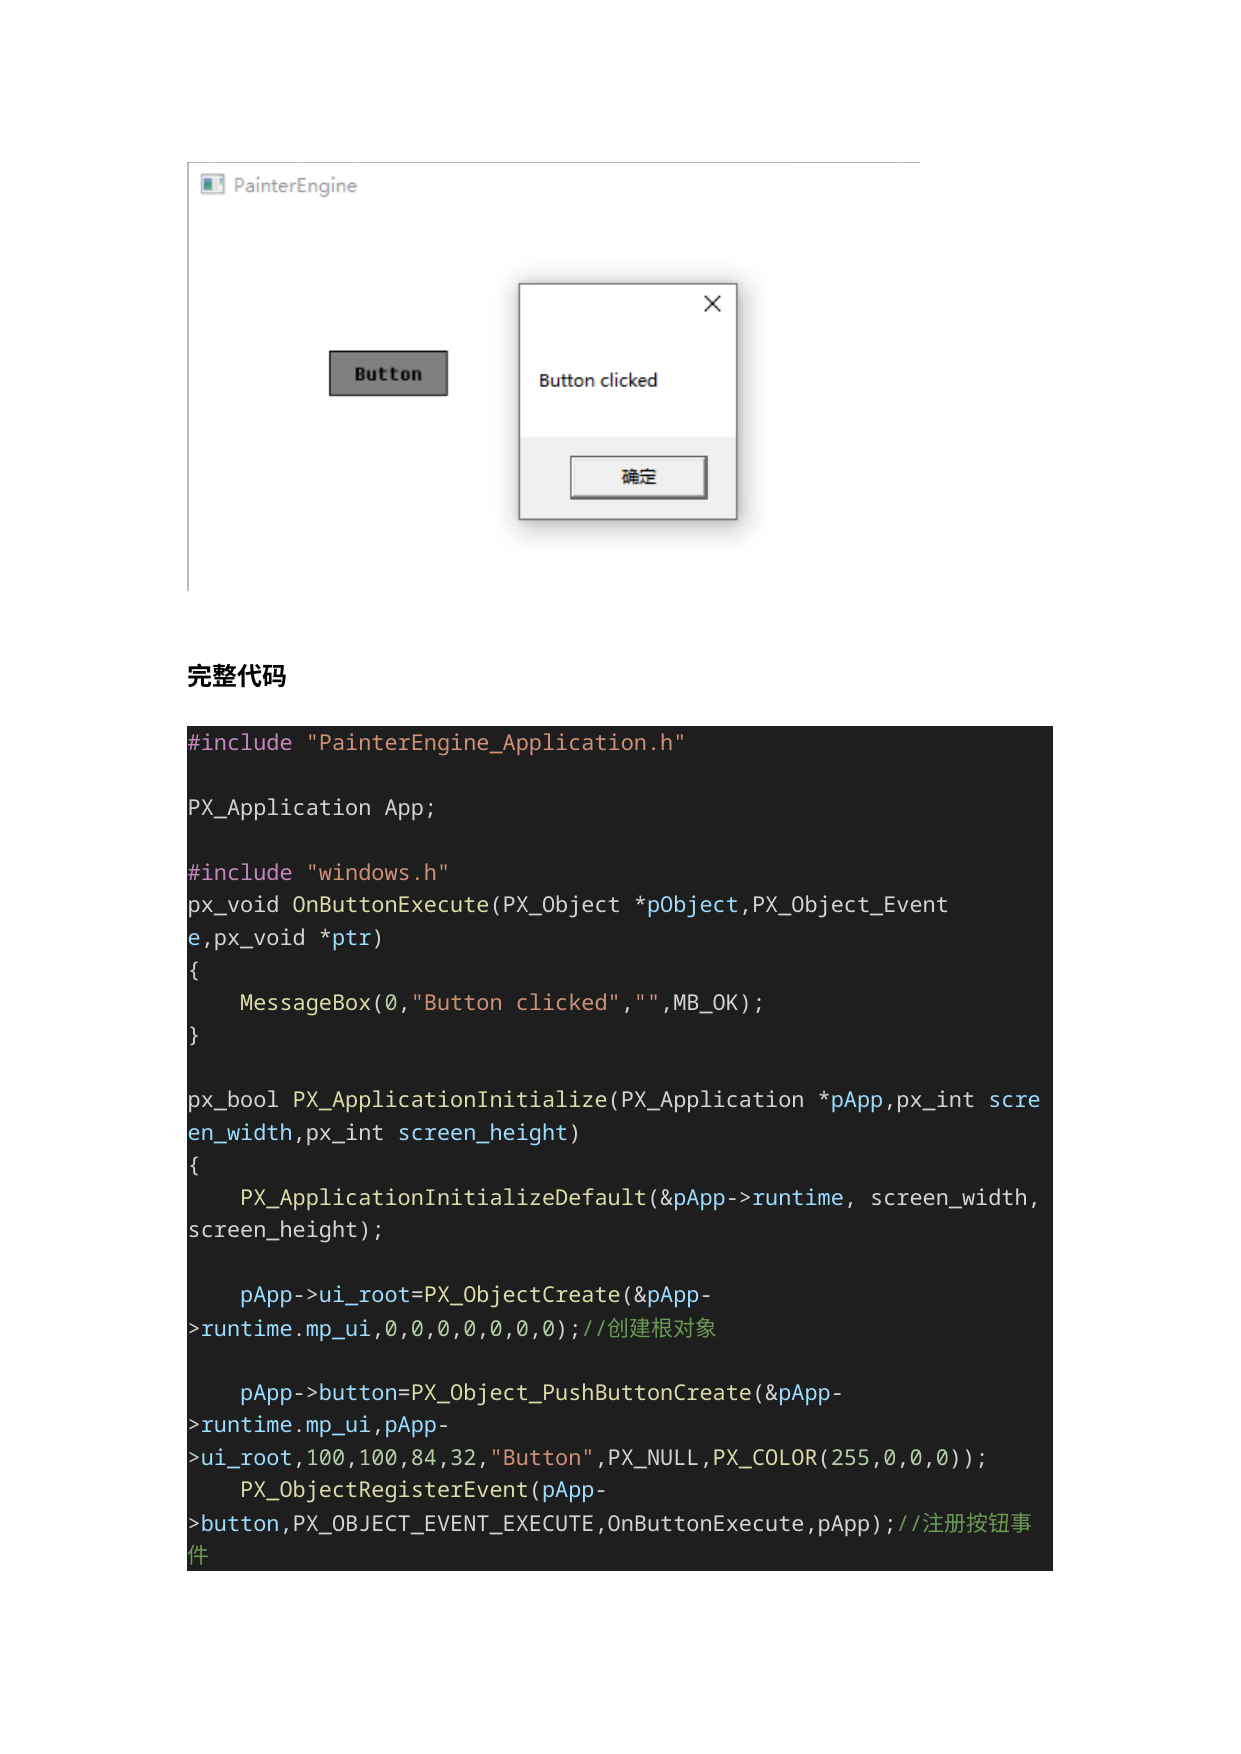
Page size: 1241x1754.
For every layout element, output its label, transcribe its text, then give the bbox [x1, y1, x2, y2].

text px_void OnButtonExecute(PX_Object *pObject,PX_Object_Event e,px_void *ptr) [187, 888, 1053, 953]
text pApp->button=PX_Object_PushButtonCreate(&pApp->runtime.mp_ui,pApp->ui_root,100,100,84,32,"Button",PX_NULL,PX_COLOR(255,0,0,0)); [187, 1376, 1053, 1473]
text pApp->ui_root=PX_ObjectCreate(&pApp->runtime.mp_ui,0,0,0,0,0,0,0);//创建根对象 [187, 1278, 1053, 1343]
picture [187, 162, 921, 591]
text { [187, 953, 1053, 986]
text PX_Application App; [187, 791, 1053, 823]
text #include "windows.h" [187, 856, 1053, 888]
text #include "PainterEngine_Application.h" [187, 726, 1053, 758]
text MessageBox(0,"Button clicked","",MB_OK); [187, 986, 1053, 1018]
text PX_ApplicationInitializeDefault(&pApp->runtime, screen_width, screen_height); [187, 1181, 1053, 1246]
text { [187, 1148, 1053, 1181]
text } [187, 1018, 1053, 1051]
text PX_ObjectRegisterEvent(pApp->button,PX_OBJECT_EVENT_EXECUTE,OnButtonExecute,pApp);//注册按钮事件 [187, 1473, 1053, 1571]
subtitle 完整代码 [187, 642, 1053, 707]
text px_bool PX_ApplicationInitialize(PX_Application *pApp,px_int screen_width,px_int screen_height) [187, 1083, 1053, 1148]
